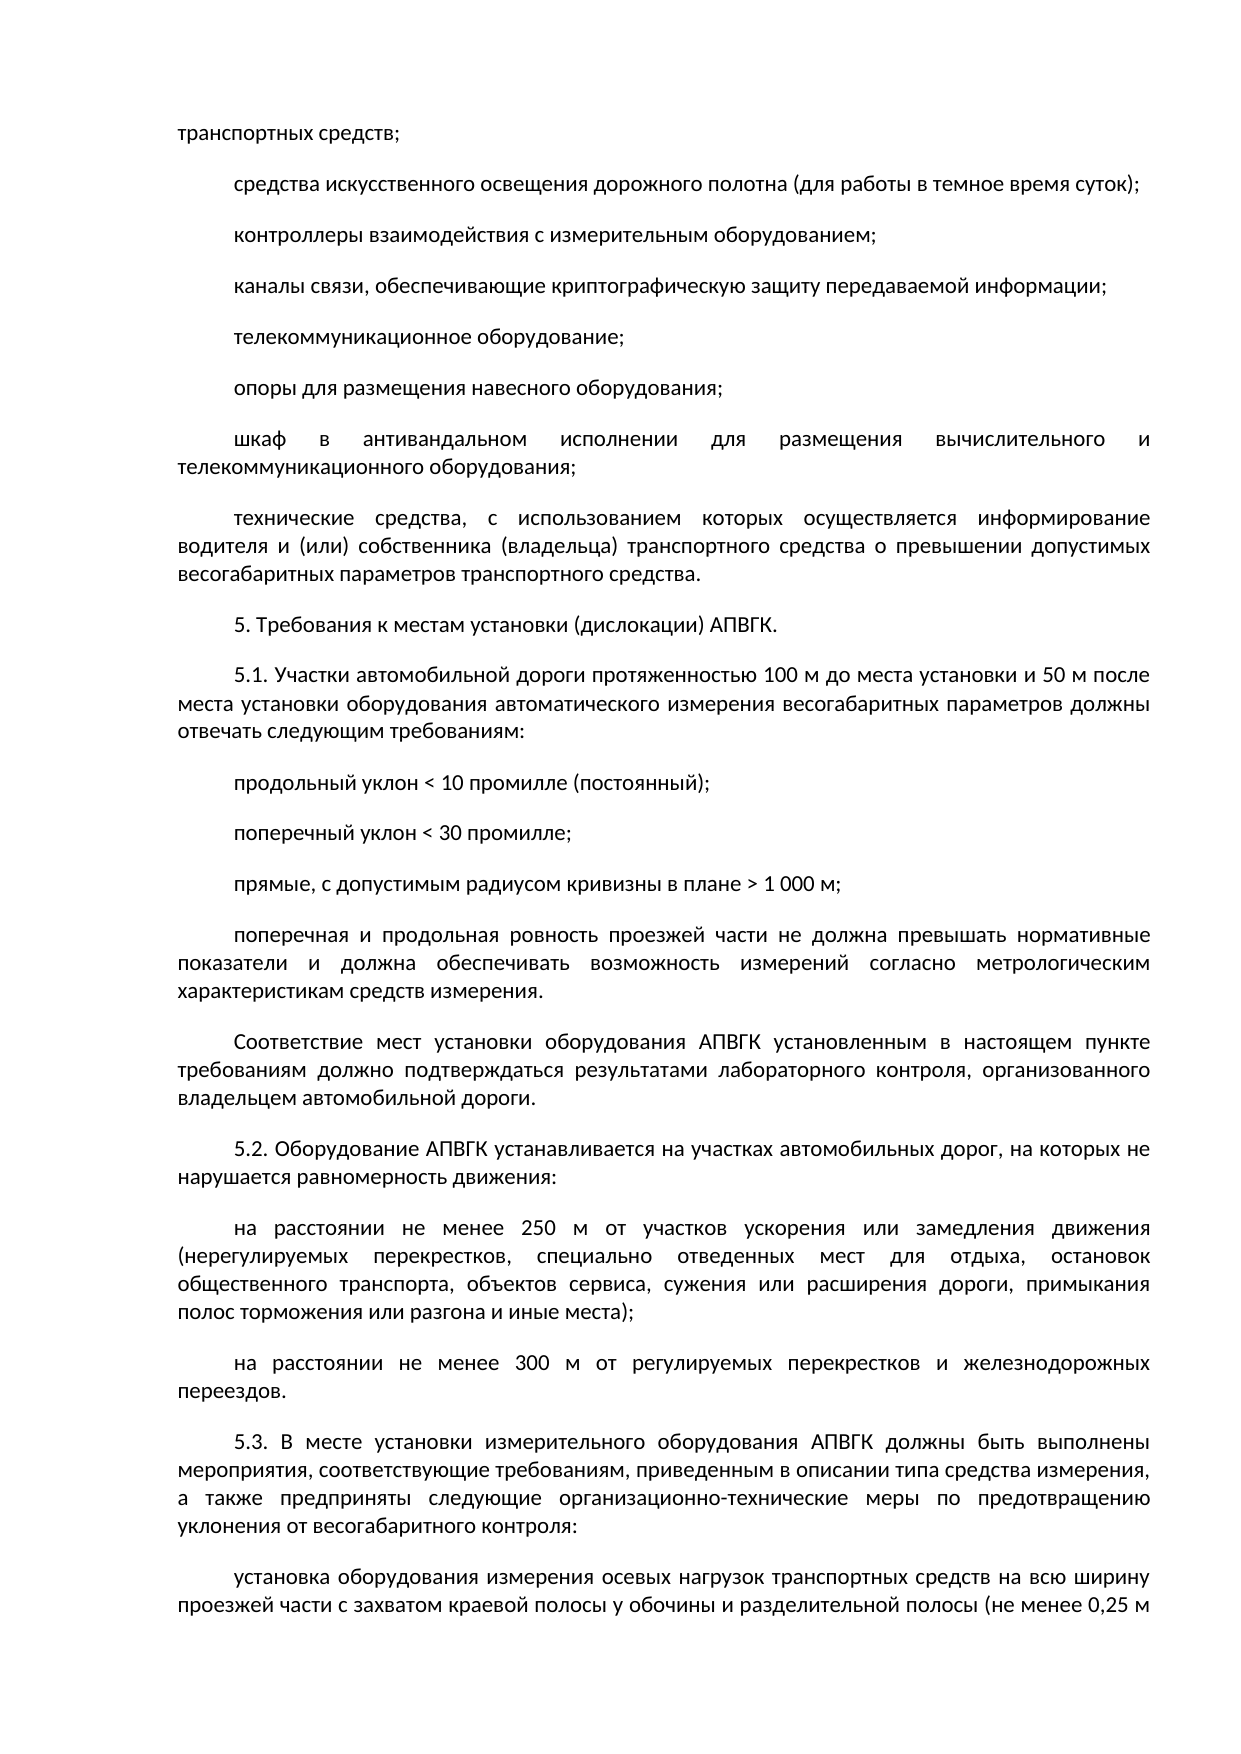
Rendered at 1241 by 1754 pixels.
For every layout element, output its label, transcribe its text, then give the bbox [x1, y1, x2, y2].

text шкаф в антивандальном исполнении для размещения вычислительного и телекоммуникационного оборудования; [177, 424, 1152, 480]
text телекоммуникационное оборудование; [177, 322, 1152, 350]
text 5.2. Оборудование АПВГК устанавливается на участках автомобильных дорог, на которых не нарушается равномерность движения: [177, 1134, 1152, 1190]
text 5. Требования к местам установки (дислокации) АПВГК. [177, 610, 1152, 638]
text поперечная и продольная ровность проезжей части не должна превышать нормативные показатели и должна обеспечивать возможность измерений согласно метрологическим характеристикам средств измерения. [177, 920, 1152, 1004]
text каналы связи, обеспечивающие криптографическую защиту передаваемой информации; [177, 271, 1152, 299]
text на расстоянии не менее 250 м от участков ускорения или замедления движения (нерегулируемых перекрестков, специально отведенных мест для отдыха, остановок общественного транспорта, объектов сервиса, сужения или расширения дороги, примыкания полос торможения или разгона и иные места); [177, 1213, 1152, 1325]
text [177, 1562, 1152, 1618]
text продольный уклон < 10 промилле (постоянный); [177, 768, 1152, 796]
text контроллеры взаимодействия с измерительным оборудованием; [177, 220, 1152, 248]
text 5.3. В месте установки измерительного оборудования АПВГК должны быть выполнены мероприятия, соответствующие требованиям, приведенным в описании типа средства измерения, а также предприняты следующие организационно-технические меры по предотвращению уклонения от весогабаритного контроля: [177, 1427, 1152, 1539]
text опоры для размещения навесного оборудования; [177, 373, 1152, 401]
text 5.1. Участки автомобильной дороги протяженностью 100 м до места установки и 50 м после места установки оборудования автоматического измерения весогабаритных параметров должны отвечать следующим требованиям: [177, 661, 1152, 745]
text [177, 118, 1152, 146]
text средства искусственного освещения дорожного полотна (для работы в темное время суток); [177, 169, 1152, 197]
text поперечный уклон < 30 промилле; [177, 818, 1152, 847]
text технические средства, с использованием которых осуществляется информирование водителя и (или) собственника (владельца) транспортного средства о превышении допустимых весогабаритных параметров транспортного средства. [177, 503, 1152, 587]
text на расстоянии не менее 300 м от регулируемых перекрестков и железнодорожных переездов. [177, 1348, 1152, 1404]
text Соответствие мест установки оборудования АПВГК установленным в настоящем пункте требованиям должно подтверждаться результатами лабораторного контроля, организованного владельцем автомобильной дороги. [177, 1027, 1152, 1111]
text прямые, с допустимым радиусом кривизны в плане > 1 000 м; [177, 869, 1152, 897]
